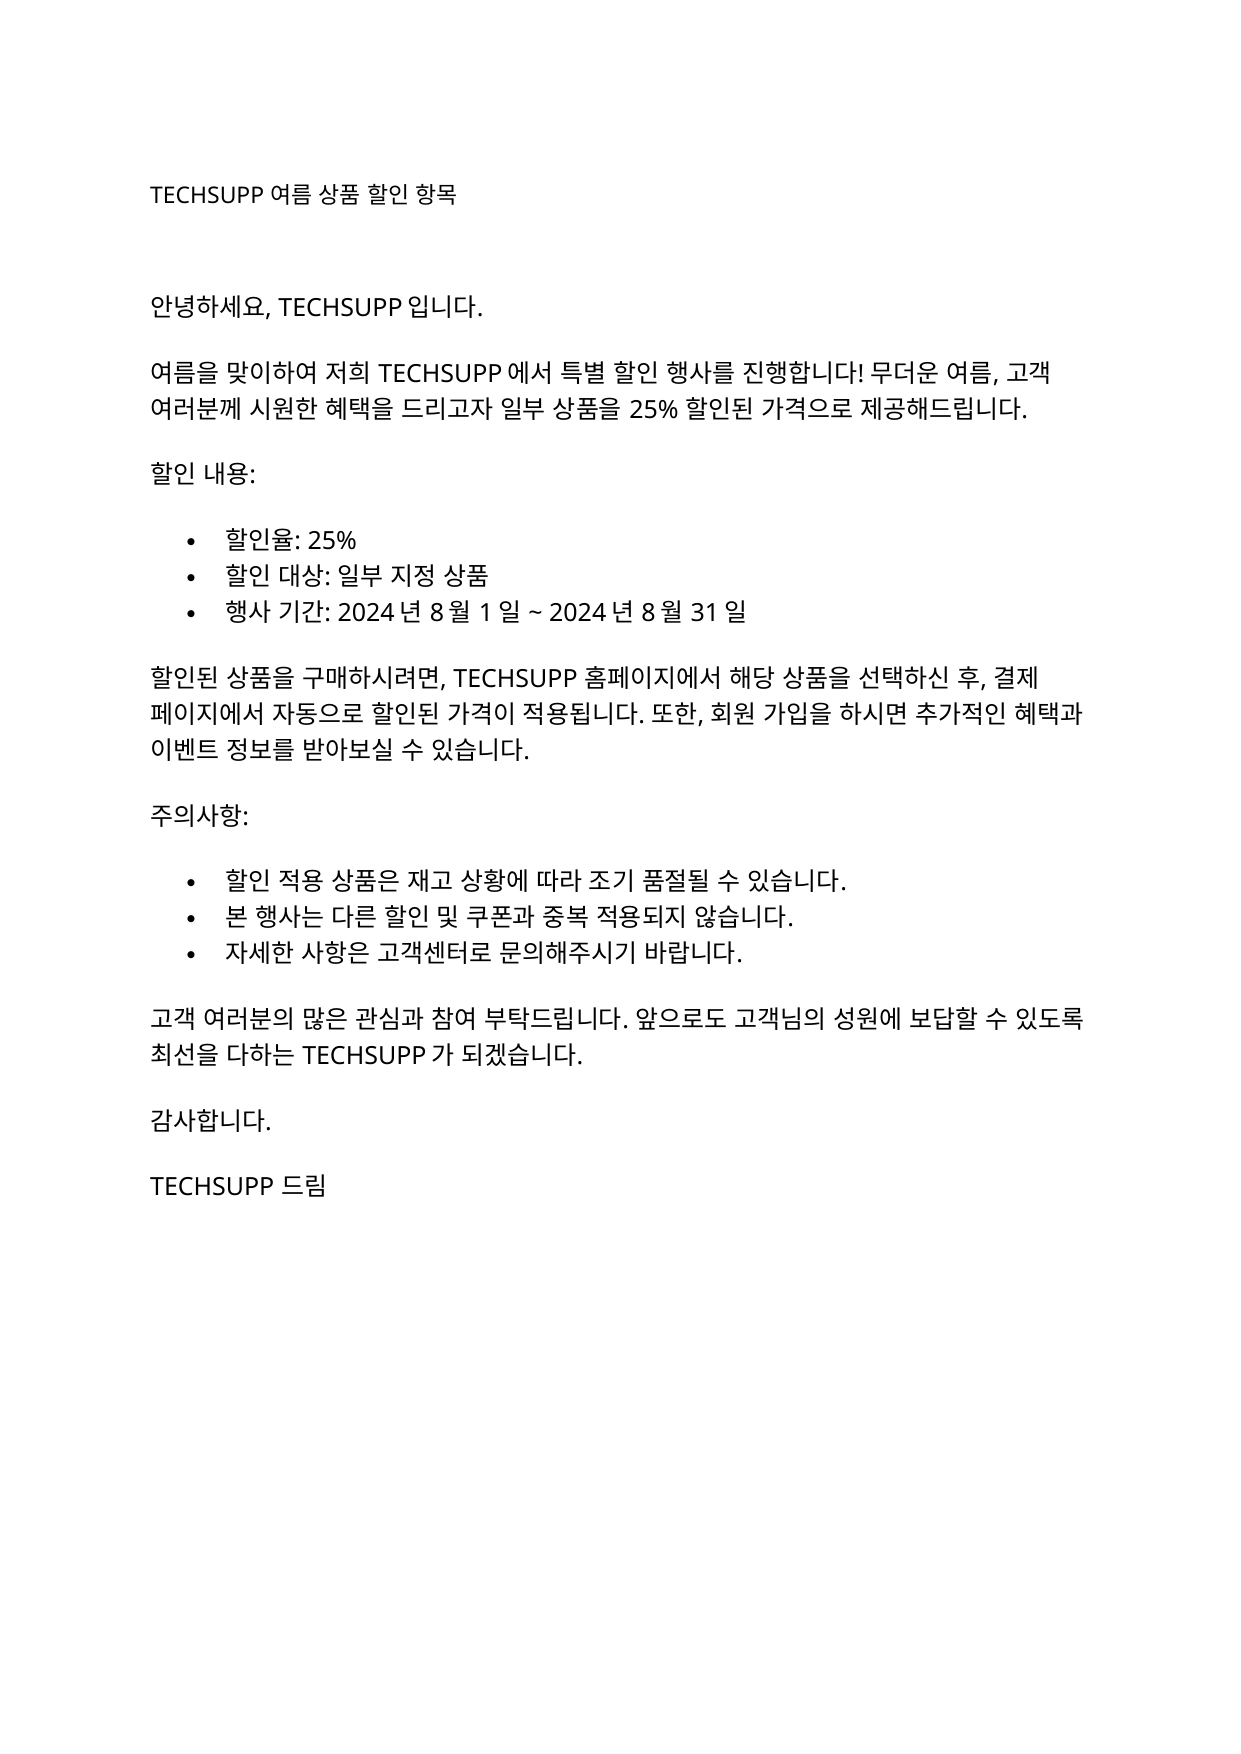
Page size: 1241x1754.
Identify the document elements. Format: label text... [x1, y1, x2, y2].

text TECHSUPP 여름 상품 할인 항목 [150, 177, 1090, 211]
list 할인 대상: 일부 지정 상품 [187, 556, 1090, 593]
list 자세한 사항은 고객센터로 문의해주시기 바랍니다. [187, 934, 1090, 970]
text 할인 내용: [150, 455, 1090, 491]
list 본 행사는 다른 할인 및 쿠폰과 중복 적용되지 않습니다. [187, 898, 1090, 934]
list 할인율: 25% [187, 520, 1090, 556]
text 감사합니다. [150, 1101, 1090, 1137]
text 주의사항: [150, 796, 1090, 832]
text TECHSUPP 드림 [150, 1166, 1090, 1203]
text 고객 여러분의 많은 관심과 참여 부탁드립니다. 앞으로도 고객님의 성원에 보답할 수 있도록 최선을 다하는 TECHSUPP가 되겠습니다. [150, 999, 1090, 1072]
text 할인된 상품을 구매하시려면, TECHSUPP 홈페이지에서 해당 상품을 선택하신 후, 결제 페이지에서 자동으로 할인된 가격이 적용됩니다. 또한, 회원 가입을 하시면 추가적인 혜택과 이벤트 정보를 받아보실 수 있습니다. [150, 658, 1090, 767]
list 할인 적용 상품은 재고 상황에 따라 조기 품절될 수 있습니다. [187, 861, 1090, 898]
text 안녕하세요, TECHSUPP입니다. [150, 288, 1090, 324]
text 여름을 맞이하여 저희 TECHSUPP에서 특별 할인 행사를 진행합니다! 무더운 여름, 고객 여러분께 시원한 혜택을 드리고자 일부 상품을 25% 할인된 가격으로 제공해드립니다. [150, 353, 1090, 426]
list 행사 기간: 2024년 8월 1일 ~ 2024년 8월 31일 [187, 593, 1090, 629]
